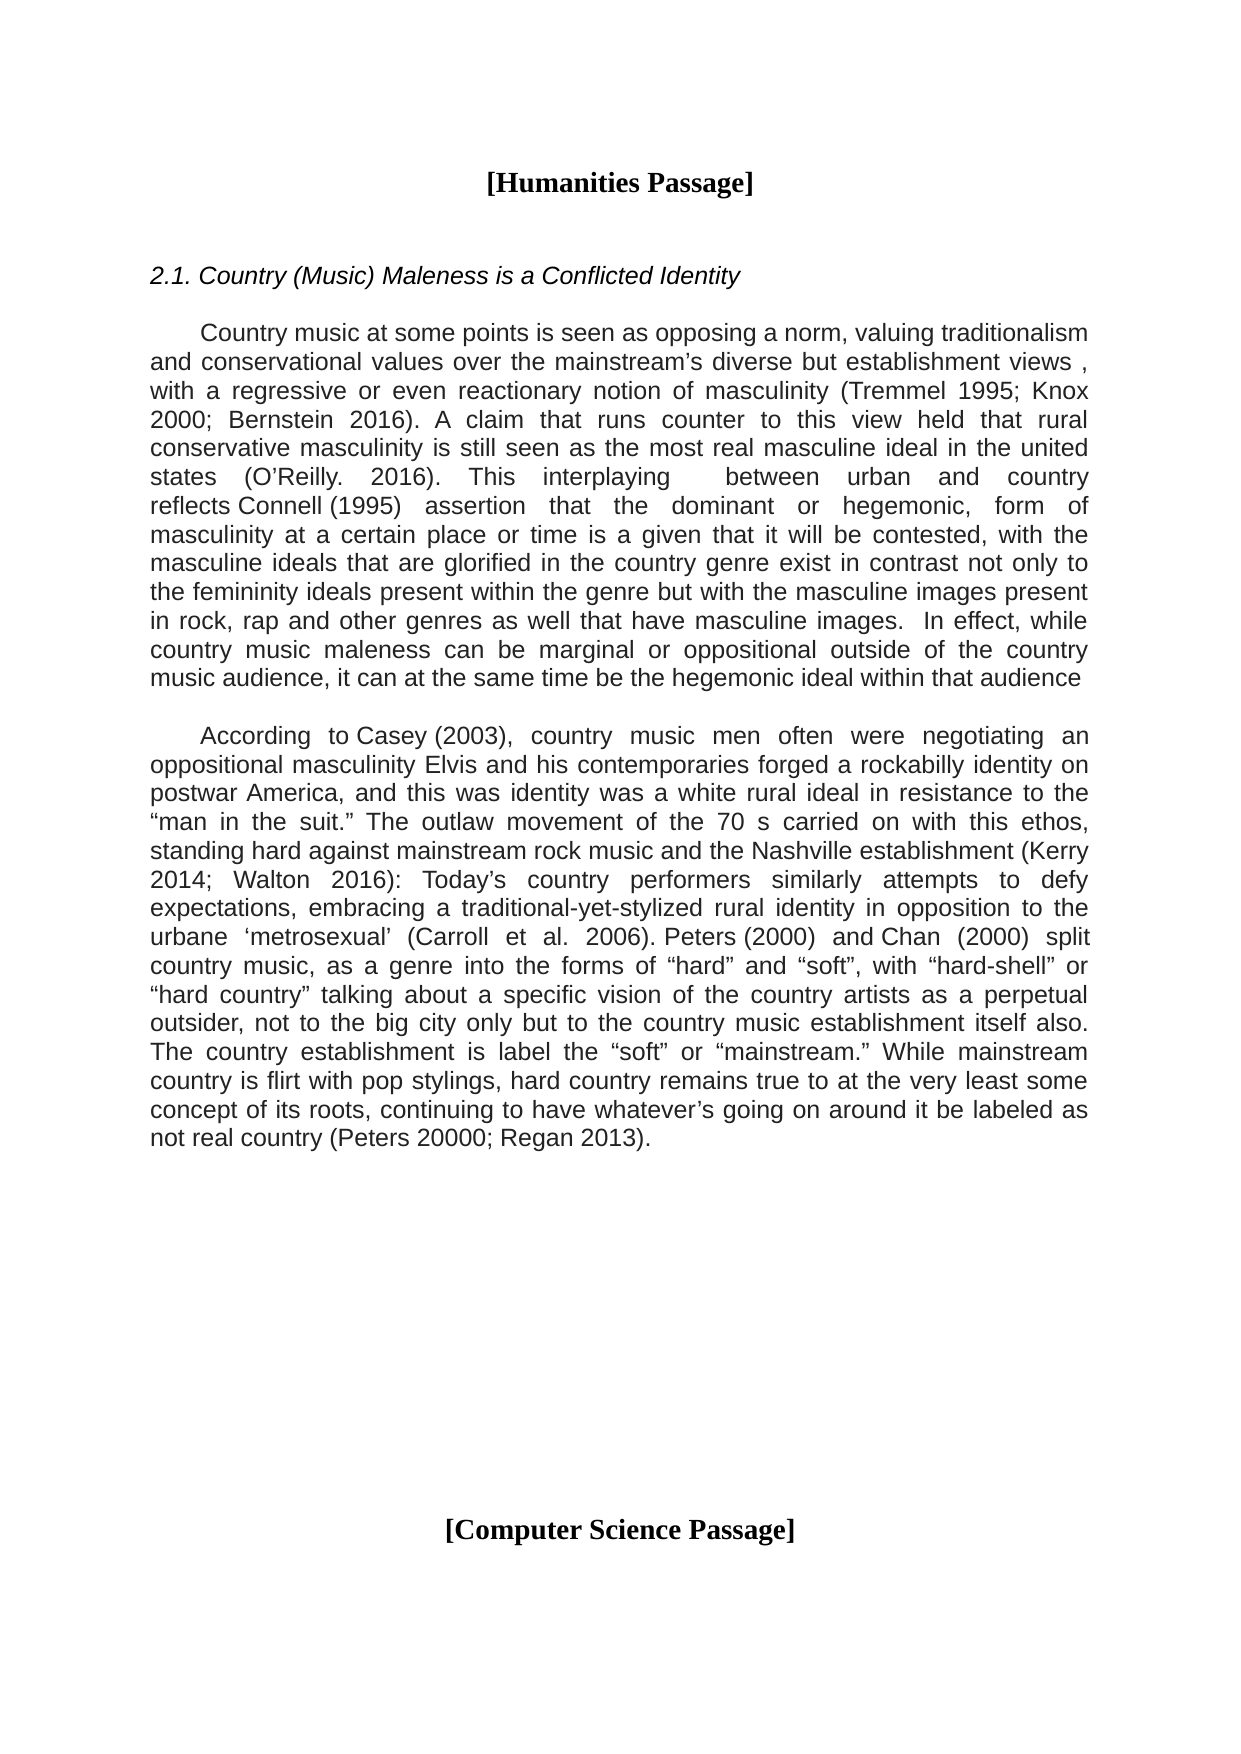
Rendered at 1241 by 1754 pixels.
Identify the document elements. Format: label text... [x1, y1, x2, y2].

text 2.1. Country (Music) Maleness is a Conflicted Identity [150, 261, 1090, 289]
text Country music at some points is seen as opposing a norm, valuing traditionalism and conservational values over the mainstream’s diverse but establishment views , with a regressive or even reactionary notion of masculinity (Tremmel 1995; Knox 2000; Bernstein 2016). A claim that runs counter to this view held that rural conservative masculinity is still seen as the most real masculine ideal in the united states (O’Reilly. 2016). This interplaying between urban and country reflects Connell (1995) assertion that the dominant or hegemonic, form of masculinity at a certain place or time is a given that it will be contested, with the masculine ideals that are glorified in the country genre exist in contrast not only to the femininity ideals present within the genre but with the masculine images present in rock, rap and other genres as well that have masculine images. In effect, while country music maleness can be marginal or oppositional outside of the country music audience, it can at the same time be the hegemonic ideal within that audience [150, 318, 1090, 692]
text [Computer Science Passage] [150, 1512, 1090, 1546]
text [Humanities Passage] [150, 165, 1090, 198]
text According to Casey (2003), country music men often were negotiating an oppositional masculinity Elvis and his contemporaries forged a rockabilly identity on postwar America, and this was identity was a white rural ideal in resistance to the “man in the suit.” The outlaw movement of the 70 s carried on with this ethos, standing hard against mainstream rock music and the Nashville establishment (Kerry 2014; Walton 2016): Today’s country performers similarly attempts to defy expectations, embracing a traditional-yet-stylized rural identity in opposition to the urbane ‘metrosexual’ (Carroll et al. 2006). Peters (2000) and Chan (2000) split country music, as a genre into the forms of “hard” and “soft”, with “hard-shell” or “hard country” talking about a specific vision of the country artists as a perpetual outsider, not to the big city only but to the country music establishment itself also. The country establishment is label the “soft” or “mainstream.” While mainstream country is flirt with pop stylings, hard country remains true to at the very least some concept of its roots, continuing to have whatever’s going on around it be labeled as not real country (Peters 20000; Regan 2013). [150, 721, 1090, 1152]
